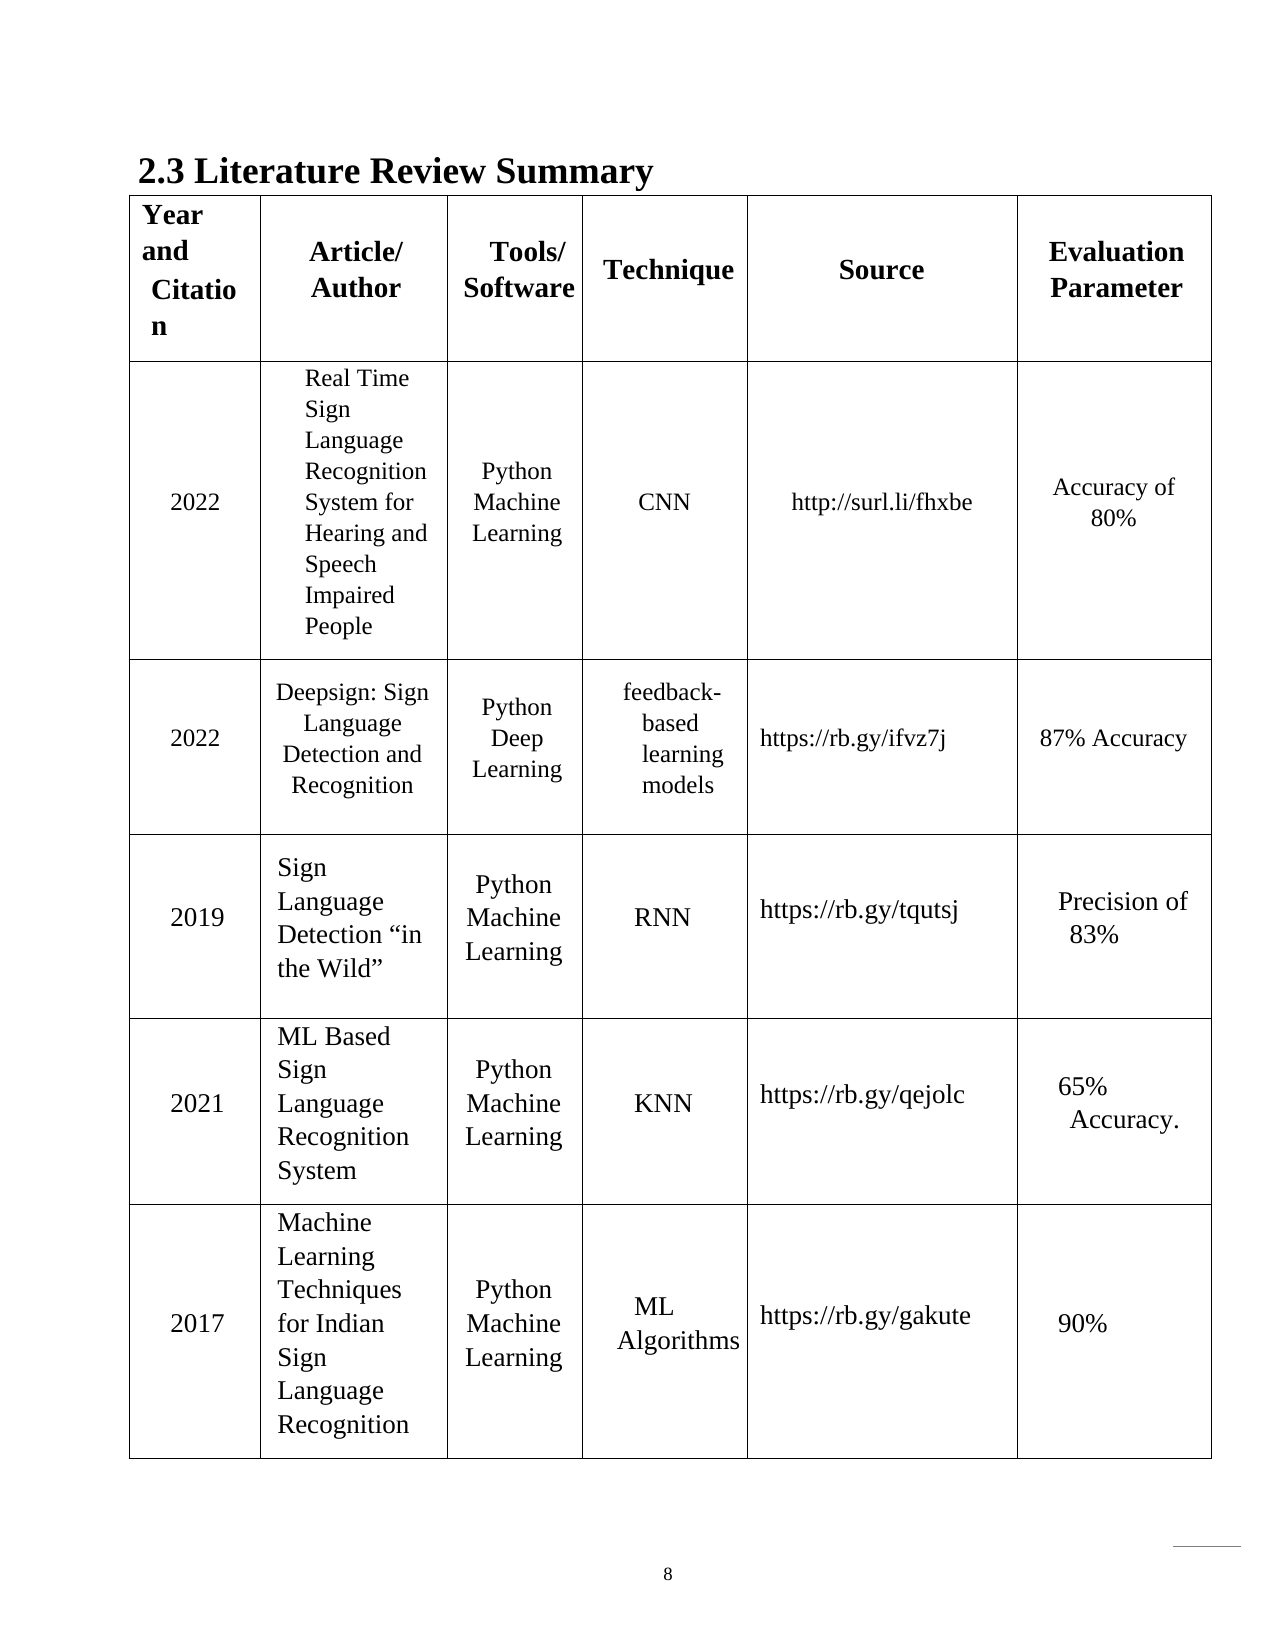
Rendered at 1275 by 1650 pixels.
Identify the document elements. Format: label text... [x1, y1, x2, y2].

table_cell Sign Language Detection “in the Wild” [261, 835, 447, 1017]
subtitle 2.3 Literature Review Summary [138, 148, 1223, 192]
table_header Evaluation Parameter [1018, 196, 1211, 361]
table_cell Python Machine Learning [448, 1019, 582, 1204]
table_header Source [748, 196, 1017, 361]
table_cell RNN [583, 835, 747, 1017]
table_cell 2022 [130, 660, 260, 833]
table_cell https://rb.gy/qejolc [748, 1019, 1017, 1204]
table_cell KNN [583, 1019, 747, 1204]
table_cell feedback-based learning models [583, 660, 747, 833]
table_cell 2017 [130, 1205, 260, 1458]
table_cell https://rb.gy/tqutsj [748, 835, 1017, 1017]
table_header Article/ Author [261, 196, 447, 361]
table_cell https://rb.gy/ifvz7j [748, 660, 1017, 833]
table_cell 90% [1018, 1205, 1211, 1458]
table_header Year and Citation [130, 196, 260, 361]
table_cell ML Based Sign Language Recognition System [261, 1019, 447, 1204]
table_cell Precision of 83% [1018, 835, 1211, 1017]
table_cell Python Machine Learning [448, 362, 582, 659]
table_cell Deepsign: Sign Language Detection and Recognition [261, 660, 447, 833]
table_cell Accuracy of 80% [1018, 362, 1211, 659]
table_cell 87% Accuracy [1018, 660, 1211, 833]
table_cell 65% Accuracy. [1018, 1019, 1211, 1204]
table_cell Python Machine Learning [448, 1205, 582, 1458]
table_cell CNN [583, 362, 747, 659]
table_cell Python Deep Learning [448, 660, 582, 833]
table_cell 2021 [130, 1019, 260, 1204]
table_cell http://surl.li/fhxbe [748, 362, 1017, 659]
table_cell ML Algorithms [583, 1205, 747, 1458]
table_cell https://rb.gy/gakute [748, 1205, 1017, 1458]
table_header Technique [583, 196, 747, 361]
table_header Tools/ Software [448, 196, 582, 361]
table_cell Real Time Sign Language Recognition System for Hearing and Speech Impaired People [261, 362, 447, 659]
table_cell 2019 [130, 835, 260, 1017]
table_cell 2022 [130, 362, 260, 659]
table_cell Machine Learning Techniques for Indian Sign Language Recognition [261, 1205, 447, 1458]
table_cell Python Machine Learning [448, 835, 582, 1017]
